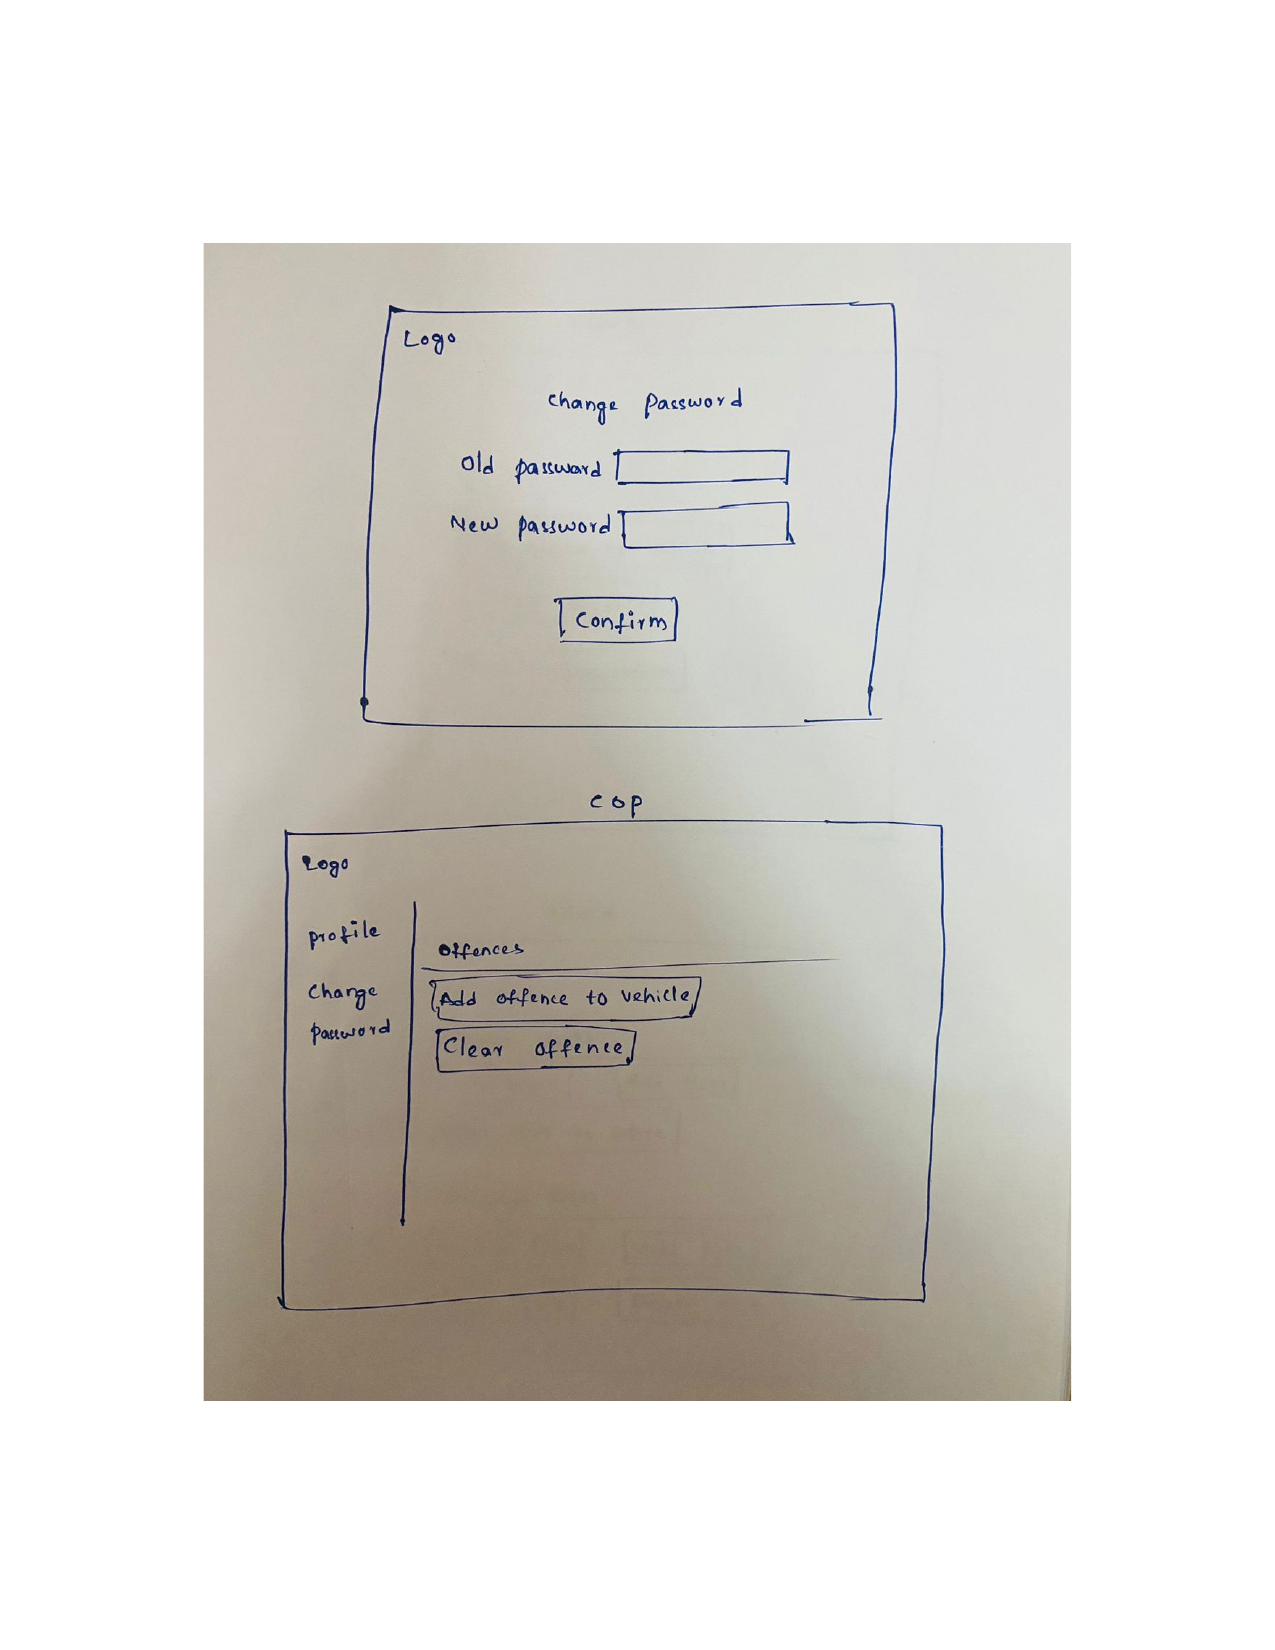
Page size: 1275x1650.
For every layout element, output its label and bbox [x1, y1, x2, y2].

picture [203, 243, 1072, 1401]
